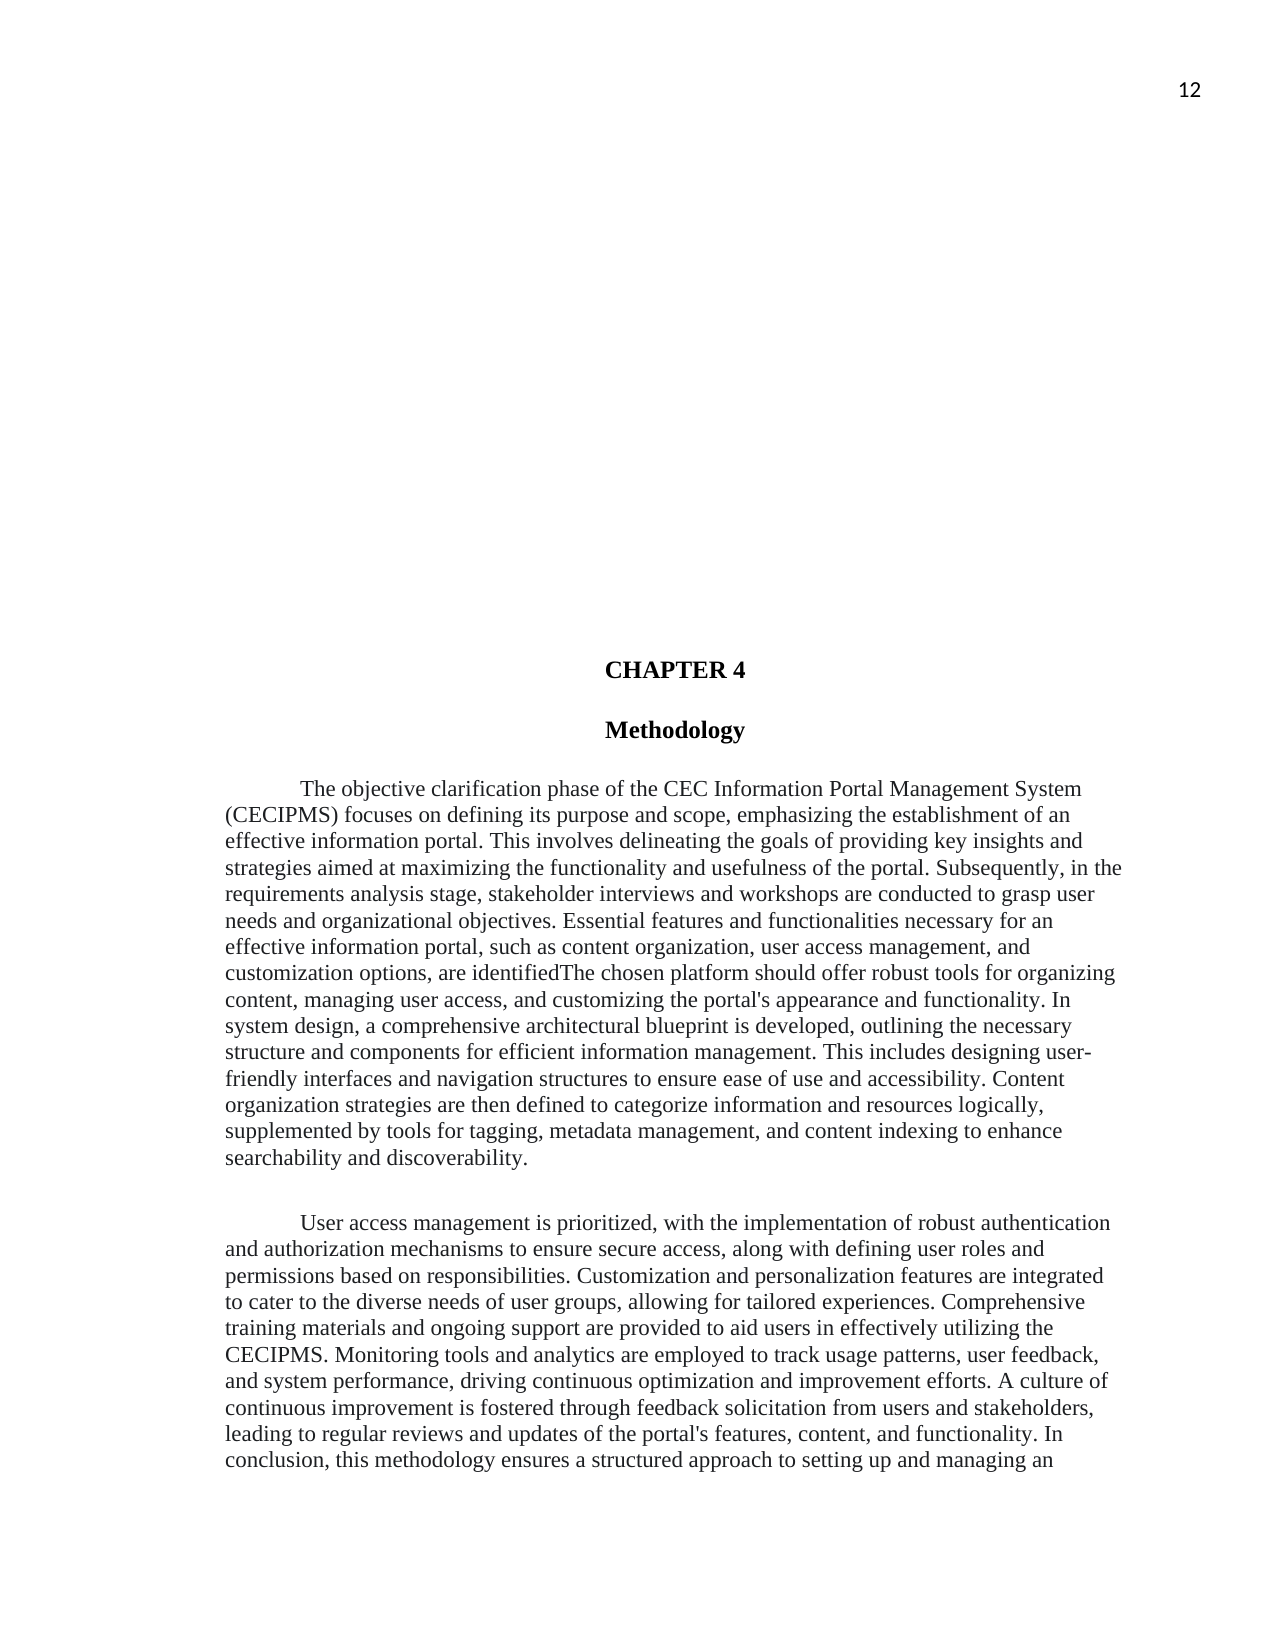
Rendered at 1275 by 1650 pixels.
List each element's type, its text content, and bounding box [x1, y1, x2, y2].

text Methodology [225, 715, 1125, 744]
text CHAPTER 4 [225, 655, 1125, 684]
text The objective clarification phase of the CEC Information Portal Management System (CECIPMS) focuses on defining its purpose and scope, emphasizing the establishment of an effective information portal. This involves delineating the goals of providing key insights and strategies aimed at maximizing the functionality and usefulness of the portal. Subsequently, in the requirements analysis stage, stakeholder interviews and workshops are conducted to grasp user needs and organizational objectives. Essential features and functionalities necessary for an effective information portal, such as content organization, user access management, and customization options, are identifiedThe chosen platform should offer robust tools for organizing content, managing user access, and customizing the portal's appearance and functionality. In system design, a comprehensive architectural blueprint is developed, outlining the necessary structure and components for efficient information management. This includes designing user-friendly interfaces and navigation structures to ensure ease of use and accessibility. Content organization strategies are then defined to categorize information and resources logically, supplemented by tools for tagging, metadata management, and content indexing to enhance searchability and discoverability. [225, 775, 1125, 1170]
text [225, 1209, 1125, 1473]
